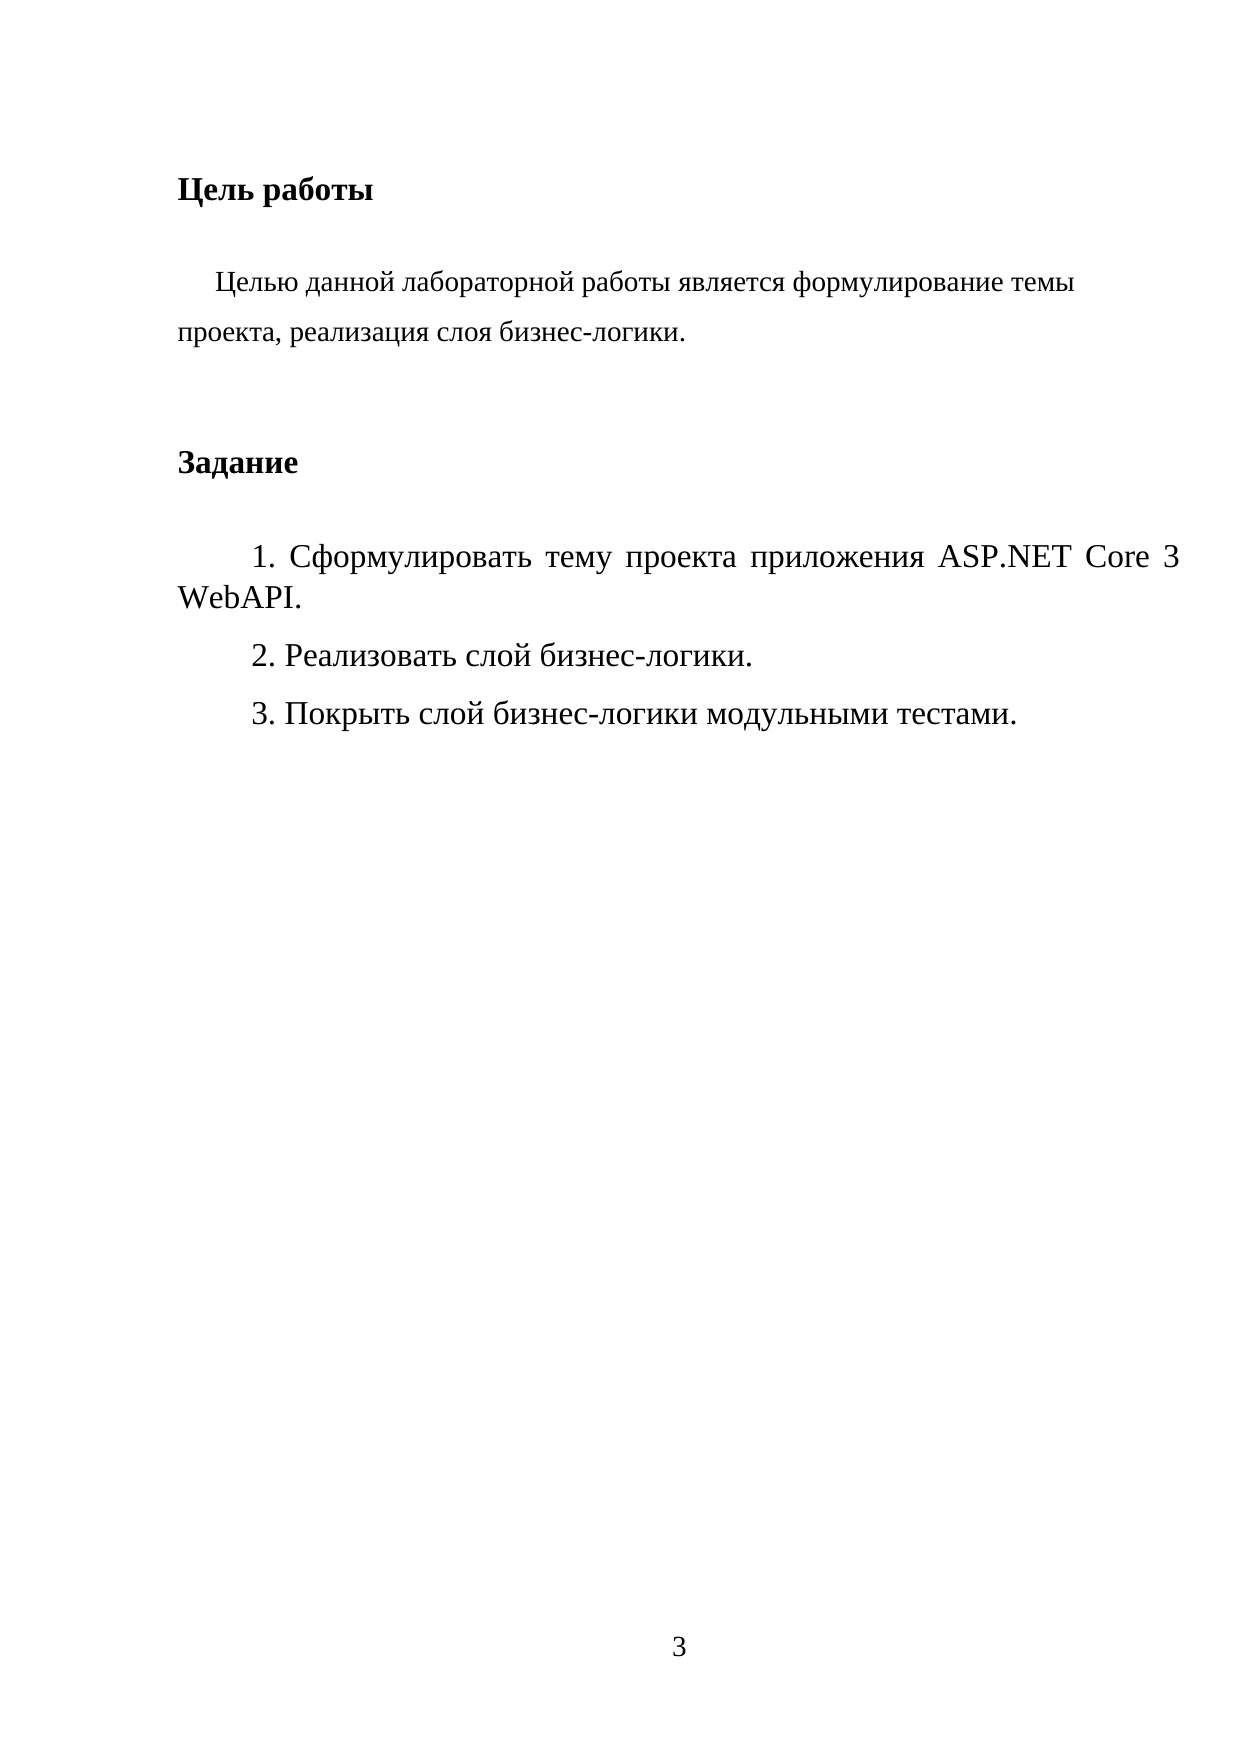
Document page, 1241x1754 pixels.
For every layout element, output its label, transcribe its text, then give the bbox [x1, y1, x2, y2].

subtitle Задание [177, 442, 1181, 480]
subtitle Цель работы [177, 169, 1181, 208]
text 2. Реализовать слой бизнес-логики. [177, 636, 1181, 674]
text 1. Сформулировать тему проекта приложения ASP.NET Core 3 WebAPI. [177, 536, 1181, 616]
text Целью данной лабораторной работы является формулирование темы проекта, реализация слоя бизнес-логики. [177, 264, 1181, 347]
text 3. Покрыть слой бизнес-логики модульными тестами. [177, 694, 1181, 732]
